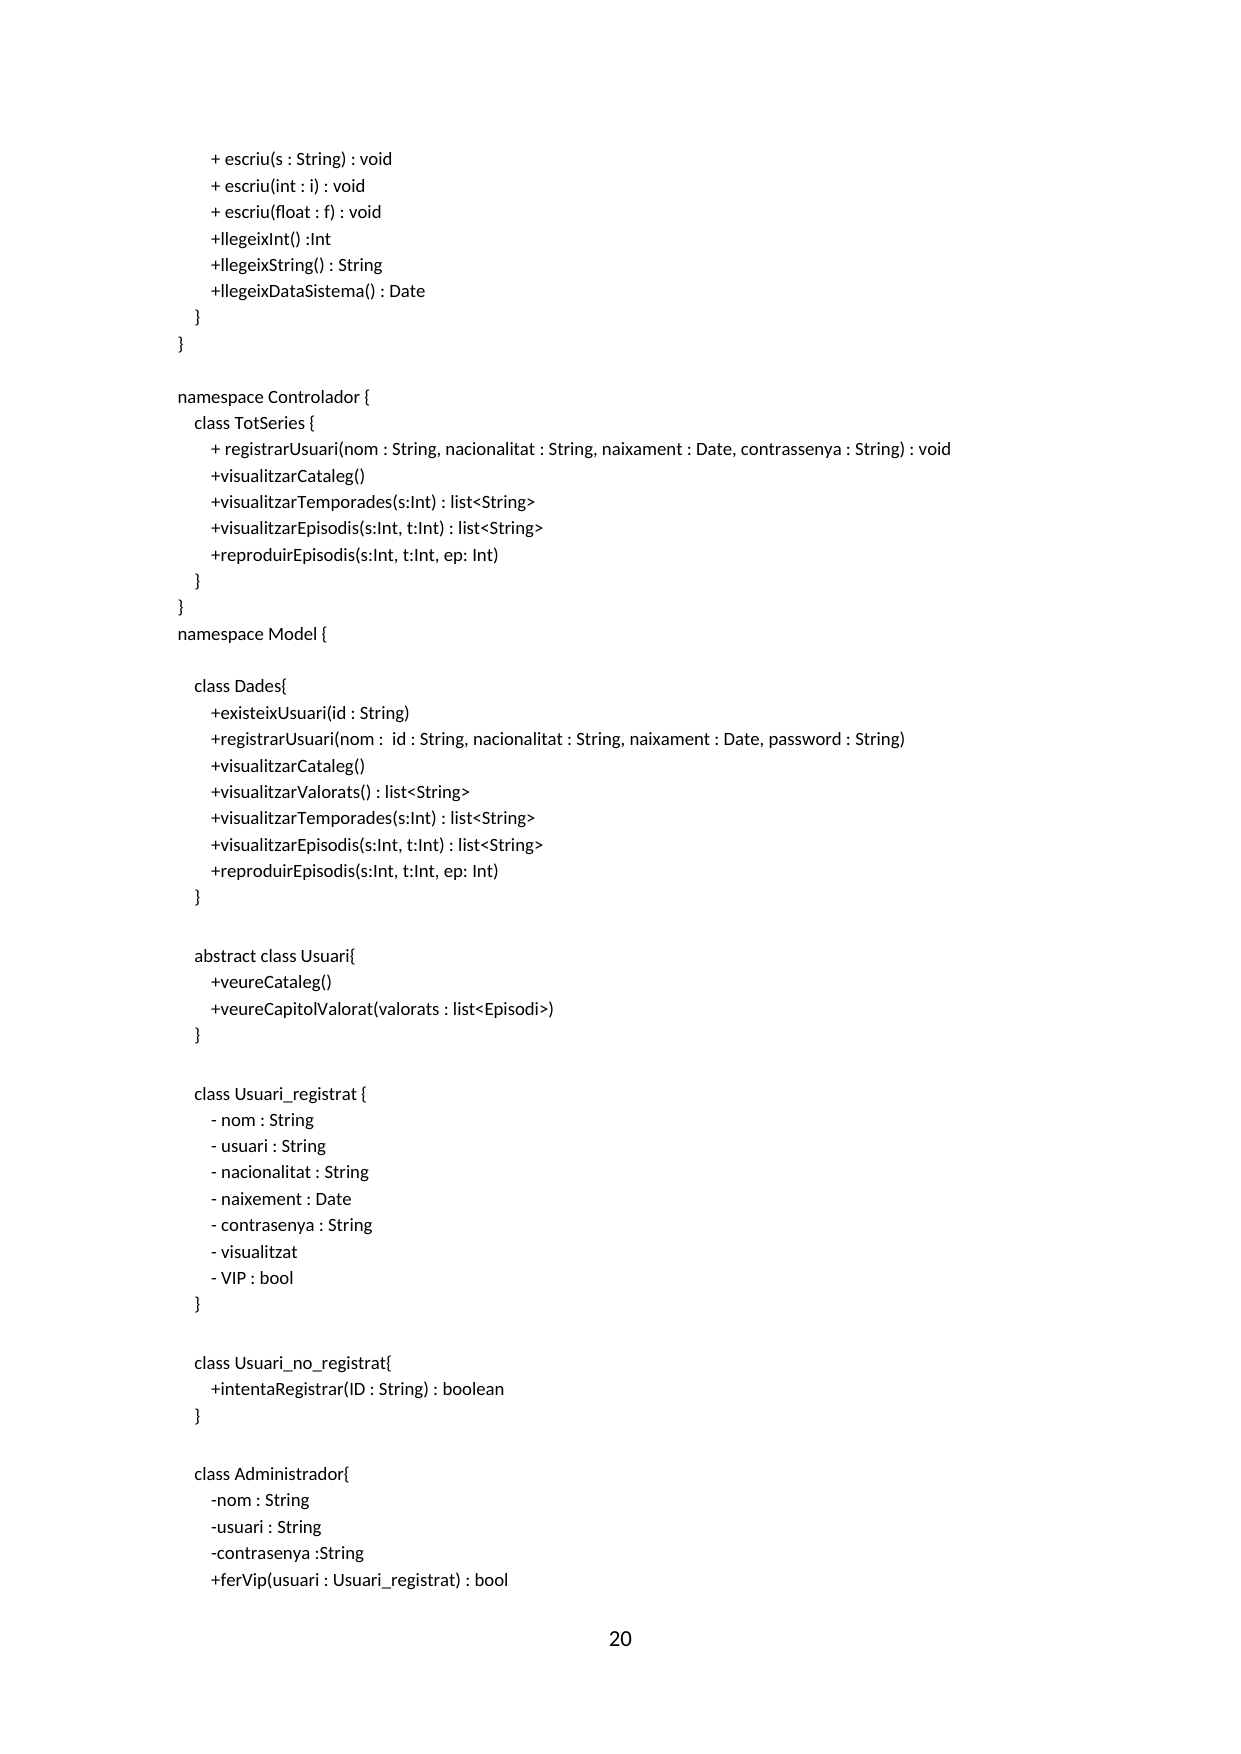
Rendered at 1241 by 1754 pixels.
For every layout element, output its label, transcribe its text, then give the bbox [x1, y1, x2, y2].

text +visualitzarTemporades(s:Int) : list<String> [177, 806, 1063, 829]
text class Usuari_no_registrat{ [177, 1351, 1063, 1374]
text +visualitzarCataleg() [177, 464, 1063, 487]
text } [177, 886, 1063, 908]
text namespace Model { [177, 622, 1063, 645]
text -contrasenya :String [177, 1541, 1063, 1564]
text - nom : String [177, 1108, 1063, 1131]
text +registrarUsuari(nom : id : String, nacionalitat : String, naixament : Date, password : String) [177, 727, 1063, 750]
text } [177, 306, 1063, 329]
text +visualitzarValorats() : list<String> [177, 780, 1063, 803]
text namespace Controlador { [177, 385, 1063, 408]
text +reproduirEpisodis(s:Int, t:Int, ep: Int) [177, 543, 1063, 566]
text class Administrador{ [177, 1462, 1063, 1485]
text class Dades{ [177, 675, 1063, 698]
text - visualitzat [177, 1240, 1063, 1263]
text + escriu(s : String) : void [177, 148, 1063, 171]
text +llegeixDataSistema() : Date [177, 279, 1063, 302]
text +visualitzarEpisodis(s:Int, t:Int) : list<String> [177, 833, 1063, 856]
text - nacionalitat : String [177, 1161, 1063, 1184]
text +veureCataleg() [177, 970, 1063, 993]
text +intentaRegistrar(ID : String) : boolean [177, 1377, 1063, 1400]
text - contrasenya : String [177, 1213, 1063, 1236]
text -nom : String [177, 1489, 1063, 1512]
text +ferVip(usuari : Usuari_registrat) : bool [177, 1568, 1063, 1591]
text - usuari : String [177, 1134, 1063, 1157]
text } [177, 1292, 1063, 1315]
text - naixement : Date [177, 1187, 1063, 1210]
text + escriu(float : f) : void [177, 200, 1063, 223]
text } [177, 332, 1063, 355]
text +llegeixInt() :Int [177, 227, 1063, 249]
text } [177, 1023, 1063, 1046]
text class Usuari_registrat { [177, 1082, 1063, 1104]
text -usuari : String [177, 1515, 1063, 1538]
text +existeixUsuari(id : String) [177, 701, 1063, 724]
text - VIP : bool [177, 1266, 1063, 1289]
text class TotSeries { [177, 411, 1063, 434]
text +veureCapitolValorat(valorats : list<Episodi>) [177, 997, 1063, 1020]
text +visualitzarTemporades(s:Int) : list<String> [177, 490, 1063, 513]
text abstract class Usuari{ [177, 944, 1063, 967]
text +reproduirEpisodis(s:Int, t:Int, ep: Int) [177, 859, 1063, 882]
text } [177, 569, 1063, 592]
text +visualitzarEpisodis(s:Int, t:Int) : list<String> [177, 517, 1063, 539]
text + registrarUsuari(nom : String, nacionalitat : String, naixament : Date, contrassenya : String) : void [177, 437, 1063, 460]
text } [177, 596, 1063, 618]
text +visualitzarCataleg() [177, 754, 1063, 777]
text + escriu(int : i) : void [177, 174, 1063, 197]
text } [177, 1404, 1063, 1427]
text +llegeixString() : String [177, 253, 1063, 276]
